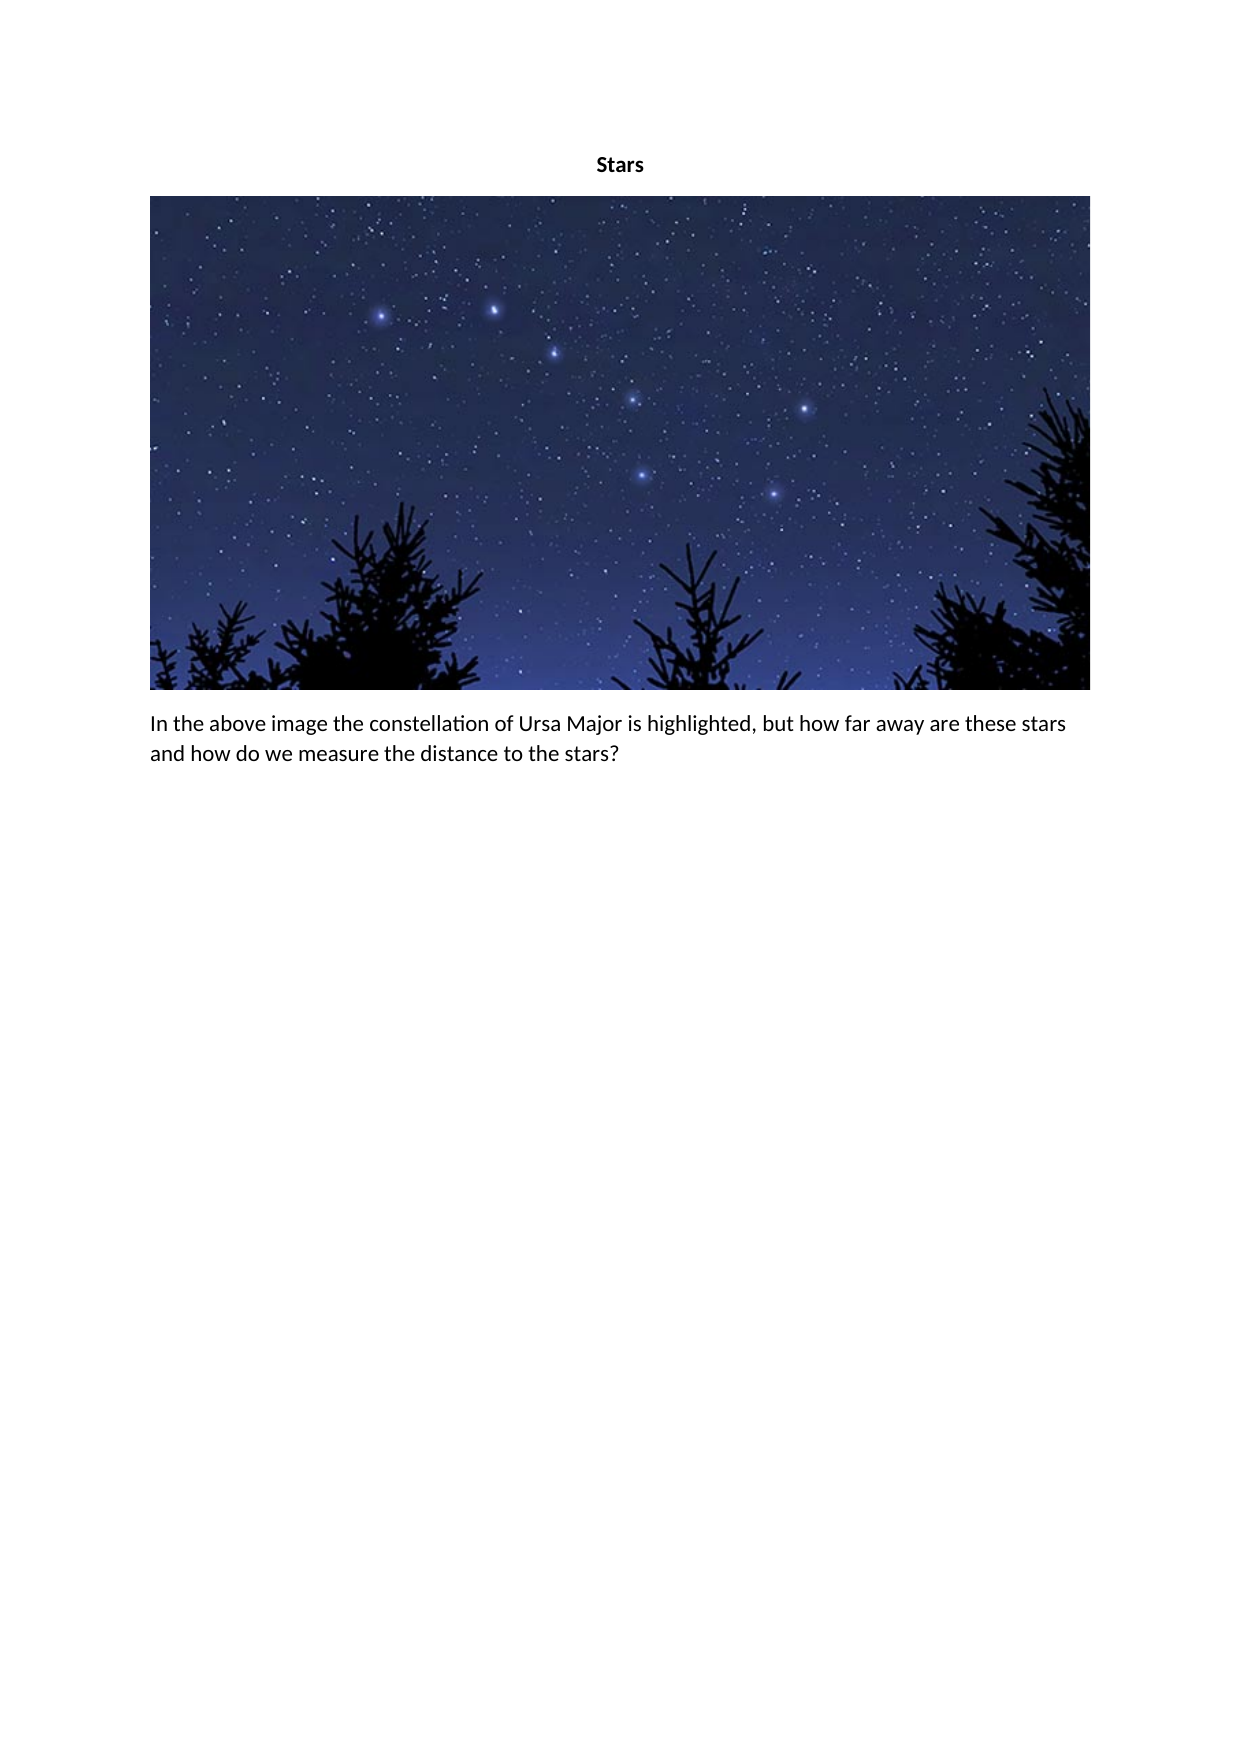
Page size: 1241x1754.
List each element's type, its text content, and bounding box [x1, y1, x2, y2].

text Stars [150, 150, 1090, 178]
picture [150, 196, 1091, 690]
text In the above image the constellation of Ursa Major is highlighted, but how far away are these stars and how do we measure the distance to the stars? [150, 709, 1090, 767]
